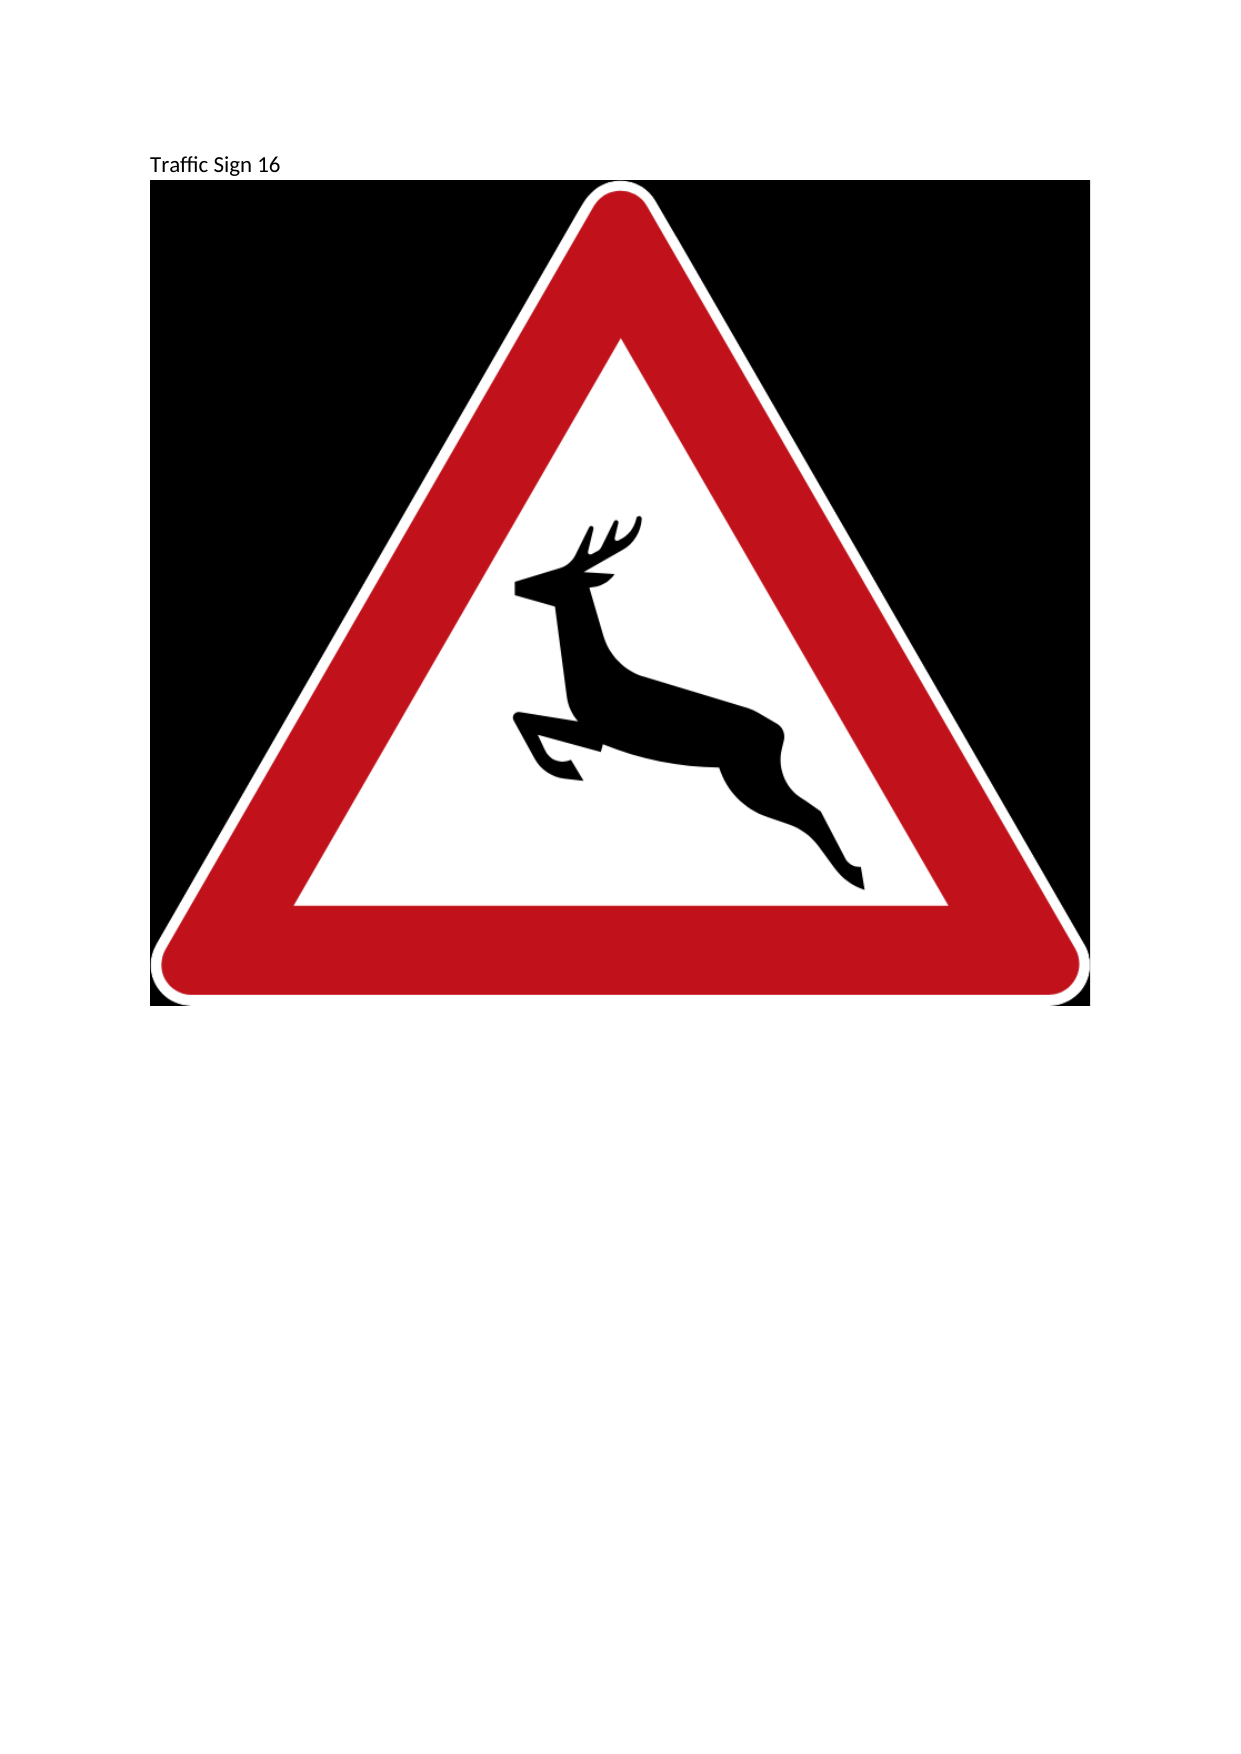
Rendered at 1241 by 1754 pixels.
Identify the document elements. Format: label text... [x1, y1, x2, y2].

text Traffic Sign 16 [150, 150, 1090, 180]
picture [150, 180, 1091, 1006]
